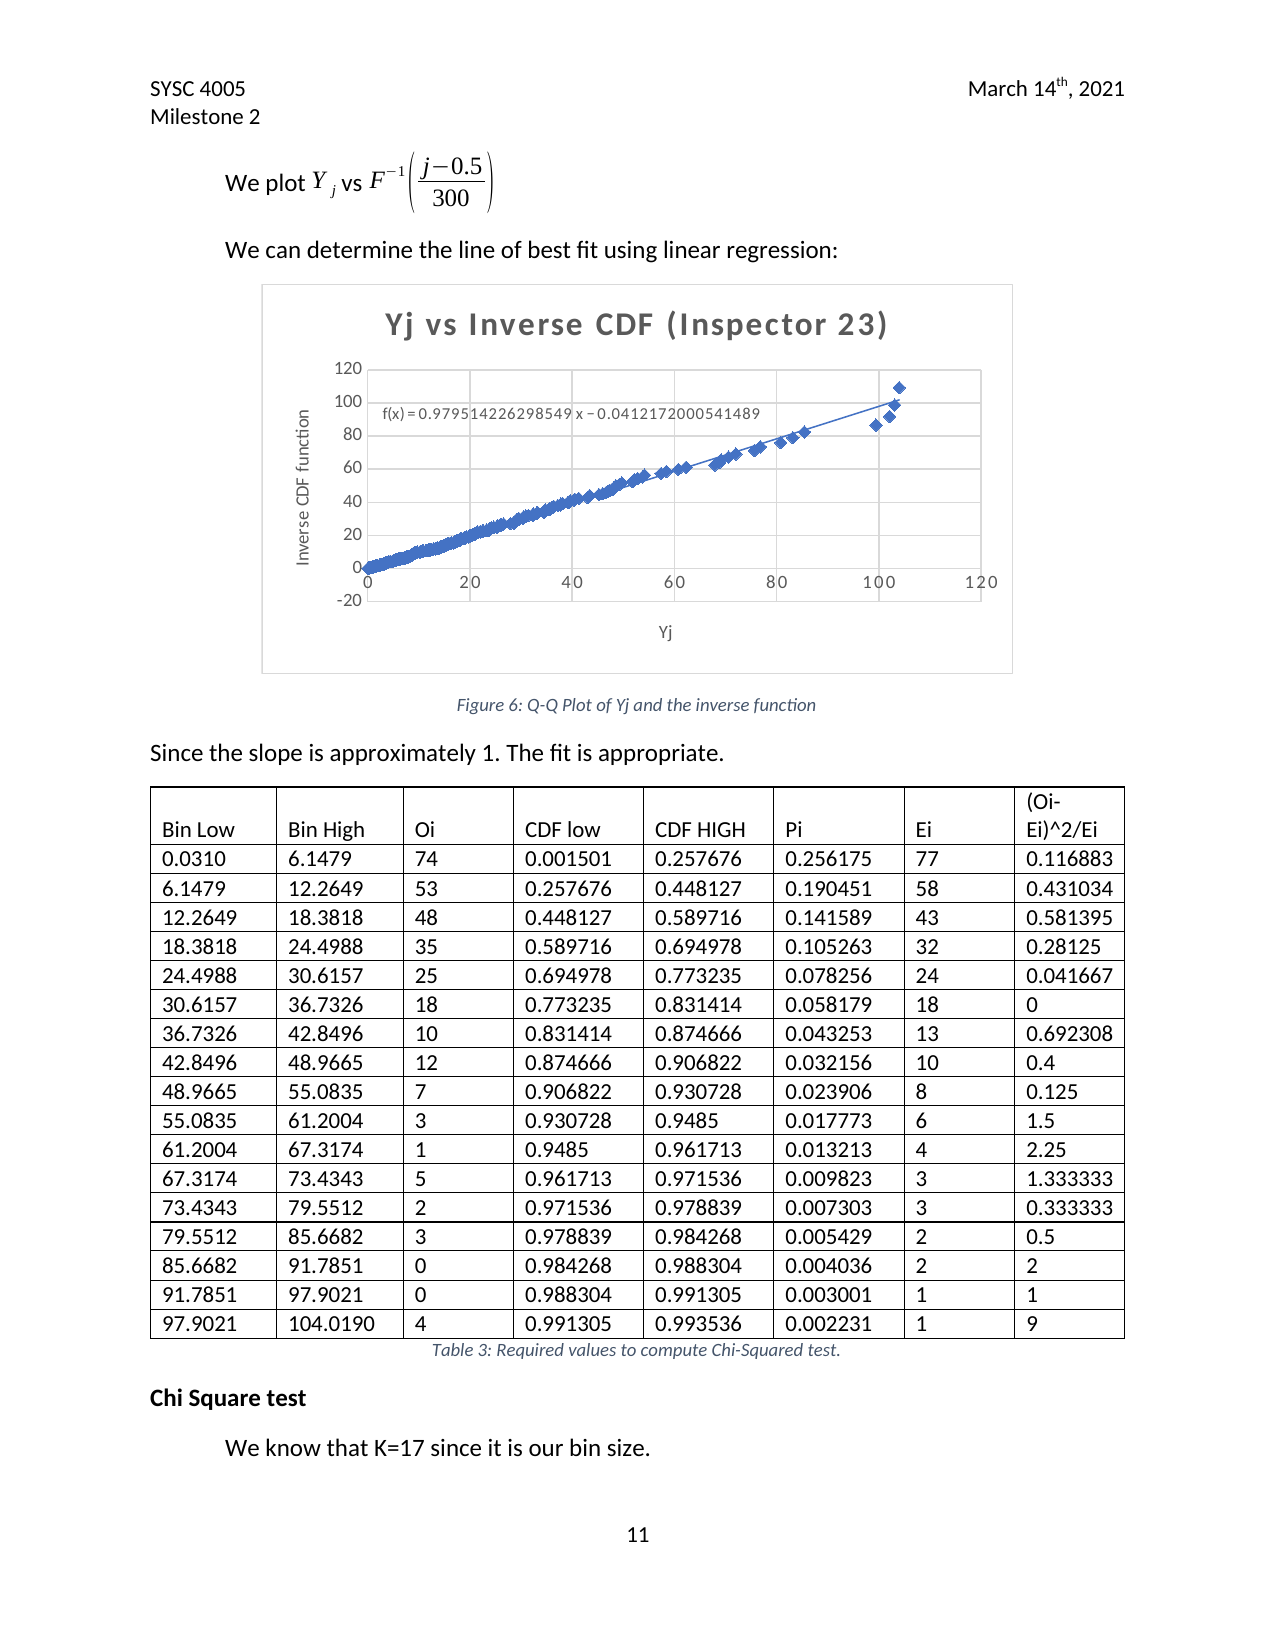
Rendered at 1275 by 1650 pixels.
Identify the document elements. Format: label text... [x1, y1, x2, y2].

table_header Bin High [277, 788, 403, 843]
table_cell 0 [404, 1251, 513, 1279]
table_cell 0.0310 [151, 845, 276, 873]
table_cell 1 [404, 1135, 513, 1163]
table_cell 0.448127 [644, 874, 773, 902]
table_cell 10 [905, 1048, 1014, 1076]
table_cell 0.003001 [774, 1281, 904, 1308]
table_cell 0.930728 [644, 1077, 773, 1105]
table_cell 43 [905, 903, 1014, 931]
table_cell 0.007303 [774, 1193, 904, 1221]
table_cell 0.043253 [774, 1019, 904, 1047]
table_cell 0.078256 [774, 961, 904, 989]
table_cell 2 [905, 1251, 1014, 1279]
table_cell 0.978839 [644, 1193, 773, 1221]
table_cell 0.831414 [644, 990, 773, 1018]
text We plot vs [225, 150, 1125, 215]
table_cell 0.125 [1015, 1077, 1124, 1105]
table_header Ei [905, 788, 1014, 843]
table_header CDF HIGH [644, 788, 773, 843]
table_cell 0.906822 [514, 1077, 643, 1105]
table_cell 2.25 [1015, 1135, 1124, 1163]
table_cell 30.6157 [151, 990, 276, 1018]
table_cell 97.9021 [277, 1281, 403, 1308]
table_cell 4 [404, 1310, 513, 1338]
table_cell 73.4343 [277, 1164, 403, 1192]
table_cell 42.8496 [151, 1048, 276, 1076]
table_cell 42.8496 [277, 1019, 403, 1047]
table_cell 2 [1015, 1251, 1124, 1279]
table_cell 0.984268 [644, 1223, 773, 1250]
text We know that K=17 since it is our bin size. [225, 1432, 1125, 1462]
table_cell 36.7326 [151, 1019, 276, 1047]
table_cell 10 [404, 1019, 513, 1047]
table_cell 3 [404, 1106, 513, 1134]
table_cell 0.002231 [774, 1310, 904, 1338]
table_cell 0 [1015, 990, 1124, 1018]
table_cell 0.5 [1015, 1223, 1124, 1250]
table_cell 0.988304 [514, 1281, 643, 1308]
table_cell 0.589716 [514, 932, 643, 960]
table_cell 73.4343 [151, 1193, 276, 1221]
table_cell 53 [404, 874, 513, 902]
table_cell 0.9485 [514, 1135, 643, 1163]
table_cell 0.032156 [774, 1048, 904, 1076]
table_header Pi [774, 788, 904, 843]
table_cell 6.1479 [277, 845, 403, 873]
table_cell 0.930728 [514, 1106, 643, 1134]
table_cell 55.0835 [151, 1106, 276, 1134]
table_cell 48.9665 [151, 1077, 276, 1105]
text We can determine the line of best fit using linear regression: [225, 234, 1125, 264]
table_cell 0.28125 [1015, 932, 1124, 960]
table_cell 12.2649 [151, 903, 276, 931]
table_header CDF low [514, 788, 643, 843]
table_cell 1 [1015, 1281, 1124, 1308]
table_cell 55.0835 [277, 1077, 403, 1105]
table_cell 0.694978 [514, 961, 643, 989]
table_cell 13 [905, 1019, 1014, 1047]
text Figure 6: Q-Q Plot of Yj and the inverse function [150, 693, 1125, 716]
table_cell 0.257676 [644, 845, 773, 873]
table_cell 36.7326 [277, 990, 403, 1018]
table_cell 67.3174 [277, 1135, 403, 1163]
table_cell 0.9485 [644, 1106, 773, 1134]
table_cell 48.9665 [277, 1048, 403, 1076]
table_cell 0.694978 [644, 932, 773, 960]
table_cell 0.4 [1015, 1048, 1124, 1076]
table_cell 12.2649 [277, 874, 403, 902]
table_cell 91.7851 [151, 1281, 276, 1308]
table_cell 5 [404, 1164, 513, 1192]
table_cell 24.4988 [277, 932, 403, 960]
table_cell 74 [404, 845, 513, 873]
table_cell 30.6157 [277, 961, 403, 989]
table_cell 18 [404, 990, 513, 1018]
table_cell 0.017773 [774, 1106, 904, 1134]
table_cell 6.1479 [151, 874, 276, 902]
table_cell 0.978839 [514, 1223, 643, 1250]
table_header Oi [404, 788, 513, 843]
table_cell 0.333333 [1015, 1193, 1124, 1221]
table_cell 12 [404, 1048, 513, 1076]
table_cell 0.961713 [644, 1135, 773, 1163]
table_cell 0.256175 [774, 845, 904, 873]
text Since the slope is approximately 1. The fit is appropriate. [150, 737, 1125, 767]
table_cell 61.2004 [277, 1106, 403, 1134]
table_cell 25 [404, 961, 513, 989]
table_cell 9 [1015, 1310, 1124, 1338]
table_cell 85.6682 [151, 1251, 276, 1279]
table_cell 3 [905, 1164, 1014, 1192]
table_cell 0.773235 [644, 961, 773, 989]
table_cell 0.991305 [644, 1281, 773, 1308]
table_cell 85.6682 [277, 1223, 403, 1250]
table_cell 3 [404, 1223, 513, 1250]
table_cell 24 [905, 961, 1014, 989]
table_cell 1.333333 [1015, 1164, 1124, 1192]
table_cell 0.971536 [644, 1164, 773, 1192]
table_cell 0.448127 [514, 903, 643, 931]
table_cell 97.9021 [151, 1310, 276, 1338]
table_cell 48 [404, 903, 513, 931]
table_cell 2 [404, 1193, 513, 1221]
table_cell 32 [905, 932, 1014, 960]
table_cell 35 [404, 932, 513, 960]
table_cell 79.5512 [277, 1193, 403, 1221]
table_cell 0.988304 [644, 1251, 773, 1279]
table_cell 24.4988 [151, 961, 276, 989]
table_cell 0.991305 [514, 1310, 643, 1338]
table_cell 4 [905, 1135, 1014, 1163]
table_cell 0.984268 [514, 1251, 643, 1279]
table_cell 79.5512 [151, 1223, 276, 1250]
table_cell 0.971536 [514, 1193, 643, 1221]
table_cell 0.431034 [1015, 874, 1124, 902]
table_cell 0.023906 [774, 1077, 904, 1105]
table_cell 1.5 [1015, 1106, 1124, 1134]
table_cell 104.0190 [277, 1310, 403, 1338]
table_cell 18 [905, 990, 1014, 1018]
table_cell 0.993536 [644, 1310, 773, 1338]
table_cell 0.581395 [1015, 903, 1124, 931]
table_cell 0.001501 [514, 845, 643, 873]
table_header Bin Low [151, 788, 276, 843]
table_cell 0.589716 [644, 903, 773, 931]
table_cell 0.105263 [774, 932, 904, 960]
table_cell 0.831414 [514, 1019, 643, 1047]
table_cell 67.3174 [151, 1164, 276, 1192]
table_cell 0.257676 [514, 874, 643, 902]
table_cell 18.3818 [277, 903, 403, 931]
table_cell 3 [905, 1193, 1014, 1221]
table_cell 58 [905, 874, 1014, 902]
table_cell 8 [905, 1077, 1014, 1105]
table_cell 1 [905, 1310, 1014, 1338]
table_cell 0.141589 [774, 903, 904, 931]
table_cell 0 [404, 1281, 513, 1308]
table_cell 0.190451 [774, 874, 904, 902]
table_cell 0.874666 [644, 1019, 773, 1047]
table_cell 0.004036 [774, 1251, 904, 1279]
table_cell 0.041667 [1015, 961, 1124, 989]
table_cell 0.013213 [774, 1135, 904, 1163]
table_cell 0.906822 [644, 1048, 773, 1076]
table_header (Oi-Ei)^2/Ei [1015, 788, 1124, 843]
table_cell 2 [905, 1223, 1014, 1250]
table_cell 18.3818 [151, 932, 276, 960]
table_cell 91.7851 [277, 1251, 403, 1279]
table_cell 0.116883 [1015, 845, 1124, 873]
table_cell 0.009823 [774, 1164, 904, 1192]
table_cell 0.058179 [774, 990, 904, 1018]
table_cell 77 [905, 845, 1014, 873]
table_cell 0.874666 [514, 1048, 643, 1076]
table_cell 0.005429 [774, 1223, 904, 1250]
text Chi Square test [150, 1382, 1125, 1413]
table_cell 6 [905, 1106, 1014, 1134]
table_cell 0.692308 [1015, 1019, 1124, 1047]
table_cell 0.961713 [514, 1164, 643, 1192]
table_cell 7 [404, 1077, 513, 1105]
table_cell 1 [905, 1281, 1014, 1308]
table_cell 61.2004 [151, 1135, 276, 1163]
table_cell 0.773235 [514, 990, 643, 1018]
text Table 3: Required values to compute Chi-Squared test. [150, 1339, 1125, 1362]
